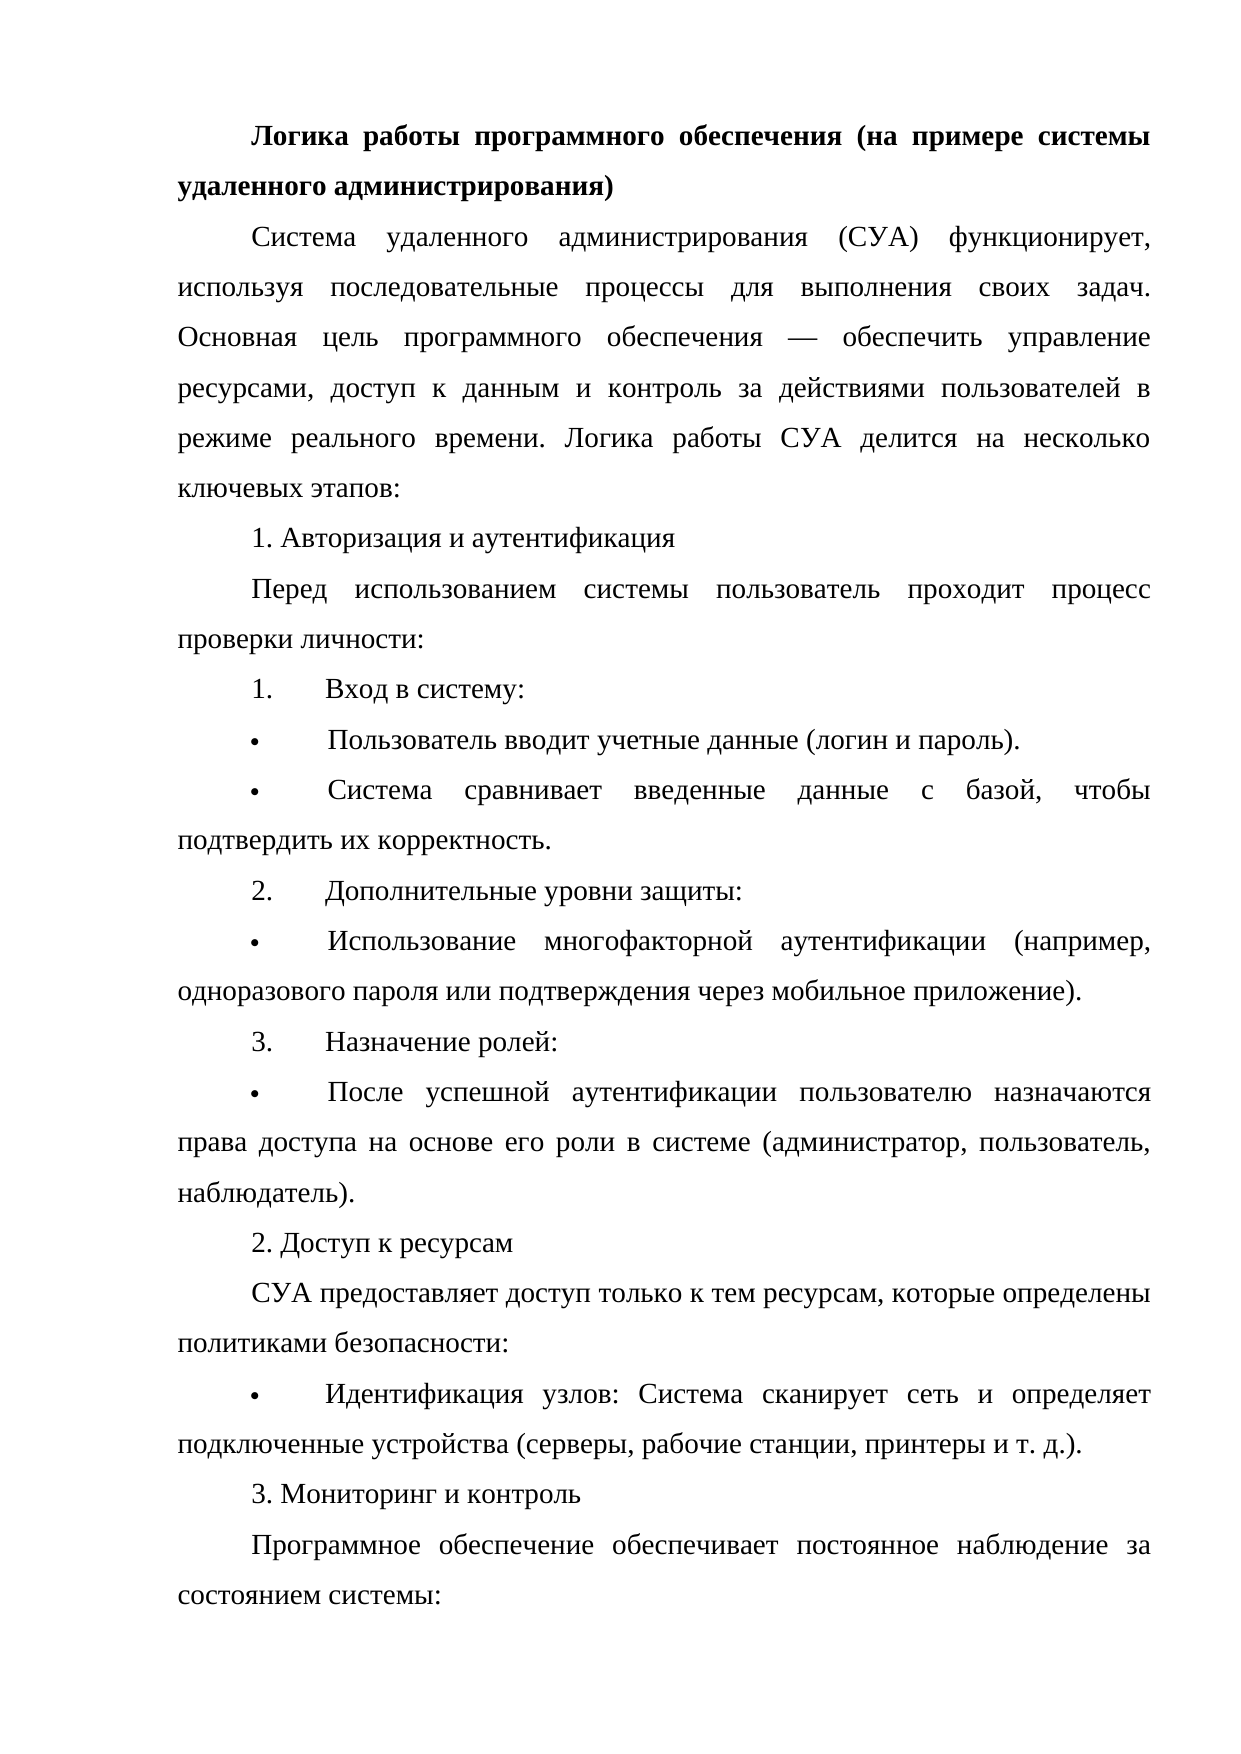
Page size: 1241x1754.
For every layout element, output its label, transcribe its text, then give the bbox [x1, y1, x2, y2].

text Перед использованием системы пользователь проходит процесс проверки личности: [177, 571, 1152, 655]
text Система удаленного администрирования (СУА) функционирует, используя последовательные процессы для выполнения своих задач. Основная цель программного обеспечения — обеспечить управление ресурсами, доступ к данным и контроль за действиями пользователей в режиме реального времени. Логика работы СУА делится на несколько ключевых этапов: [177, 219, 1152, 504]
text 2. Доступ к ресурсам [177, 1225, 1152, 1258]
text 3. Мониторинг и контроль [177, 1477, 1152, 1510]
text Логика работы программного обеспечения (на примере системы удаленного администрирования) [177, 118, 1152, 202]
list Дополнительные уровни защиты: [177, 873, 1152, 906]
text СУА предоставляет доступ только к тем ресурсам, которые определены политиками безопасности: [177, 1275, 1152, 1359]
text Программное обеспечение обеспечивает постоянное наблюдение за состоянием системы: [177, 1527, 1152, 1611]
list Использование многофакторной аутентификации (например, одноразового пароля или подтверждения через мобильное приложение). [177, 923, 1152, 1007]
list Идентификация узлов: Система сканирует сеть и определяет подключенные устройства (серверы, рабочие станции, принтеры и т. д.). [177, 1376, 1152, 1460]
text 1. Авторизация и аутентификация [177, 521, 1152, 554]
list После успешной аутентификации пользователю назначаются права доступа на основе его роли в системе (администратор, пользователь, наблюдатель). [177, 1074, 1152, 1208]
list Вход в систему: [177, 672, 1152, 705]
list Назначение ролей: [177, 1024, 1152, 1057]
list Система сравнивает введенные данные с базой, чтобы подтвердить их корректность. [177, 772, 1152, 856]
list Пользователь вводит учетные данные (логин и пароль). [177, 722, 1152, 755]
